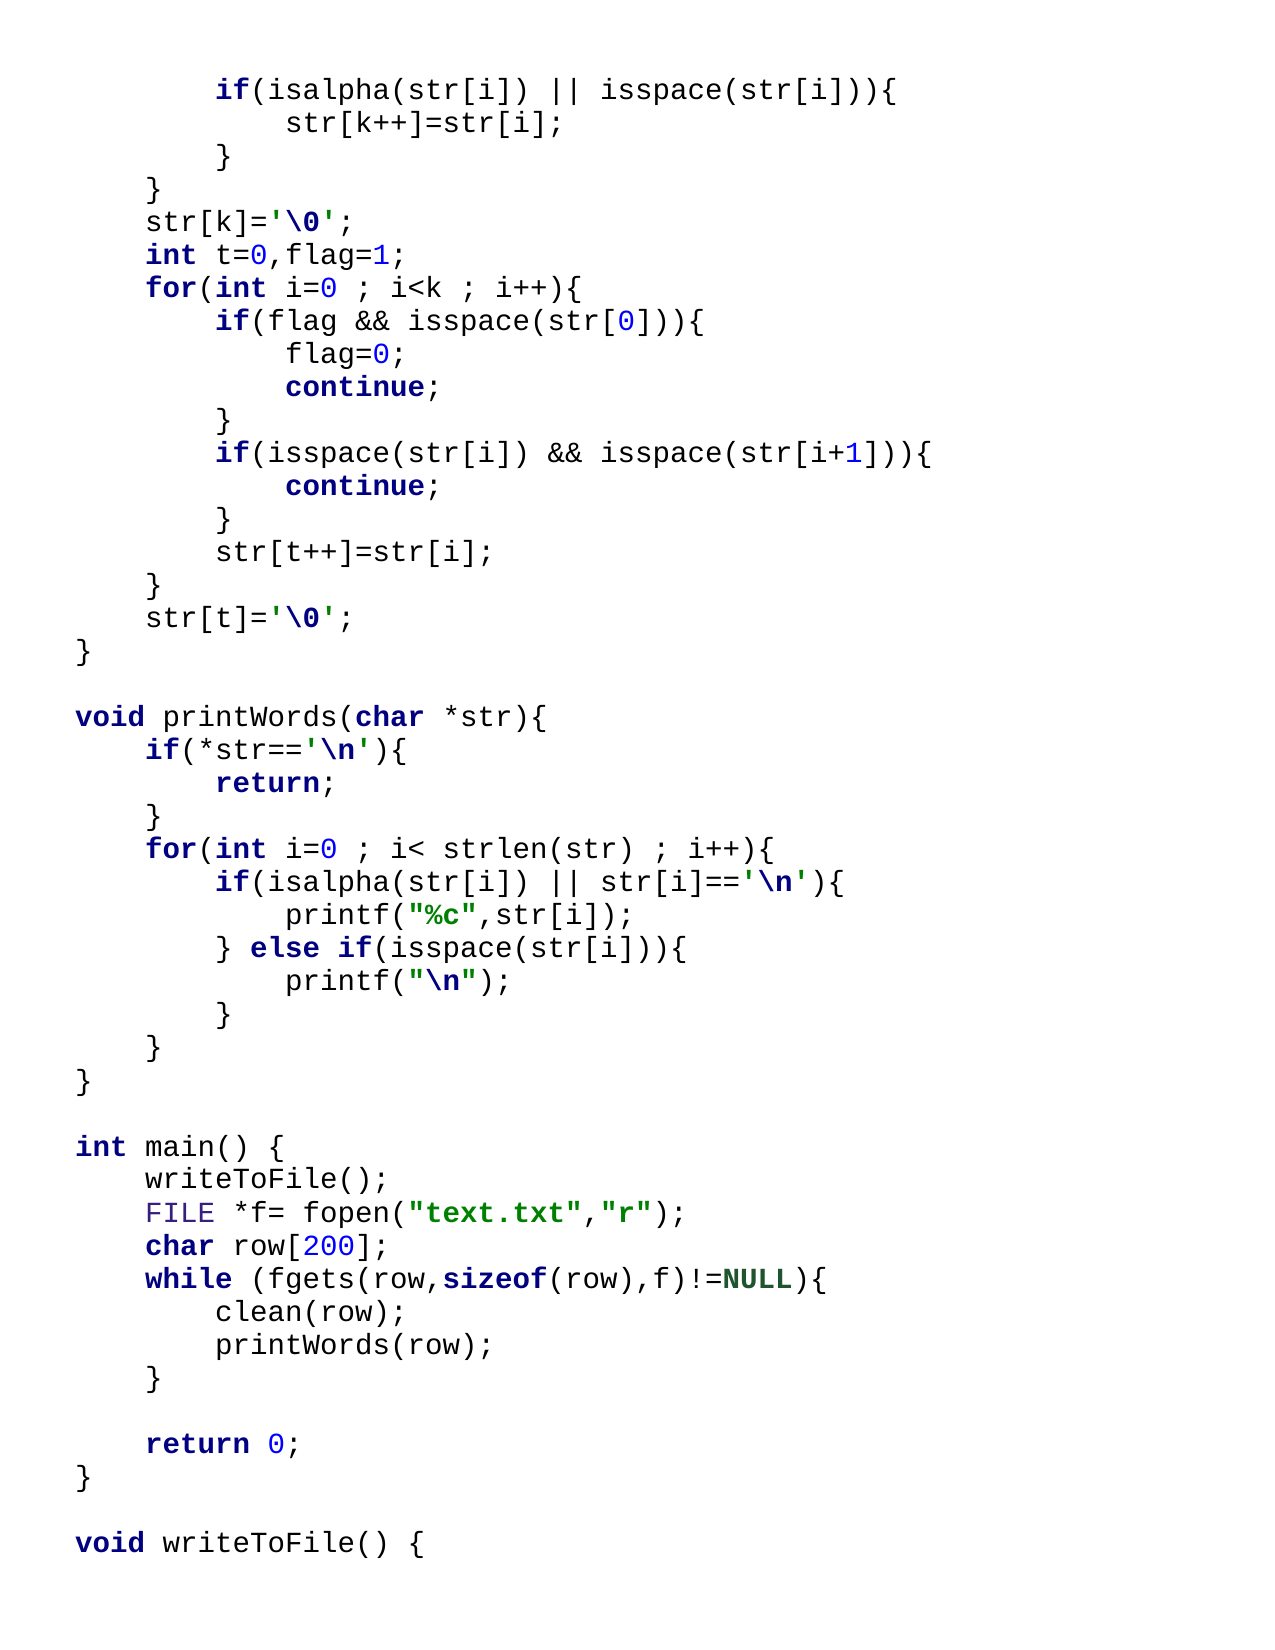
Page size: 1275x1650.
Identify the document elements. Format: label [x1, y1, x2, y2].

text [75, 75, 1200, 1561]
